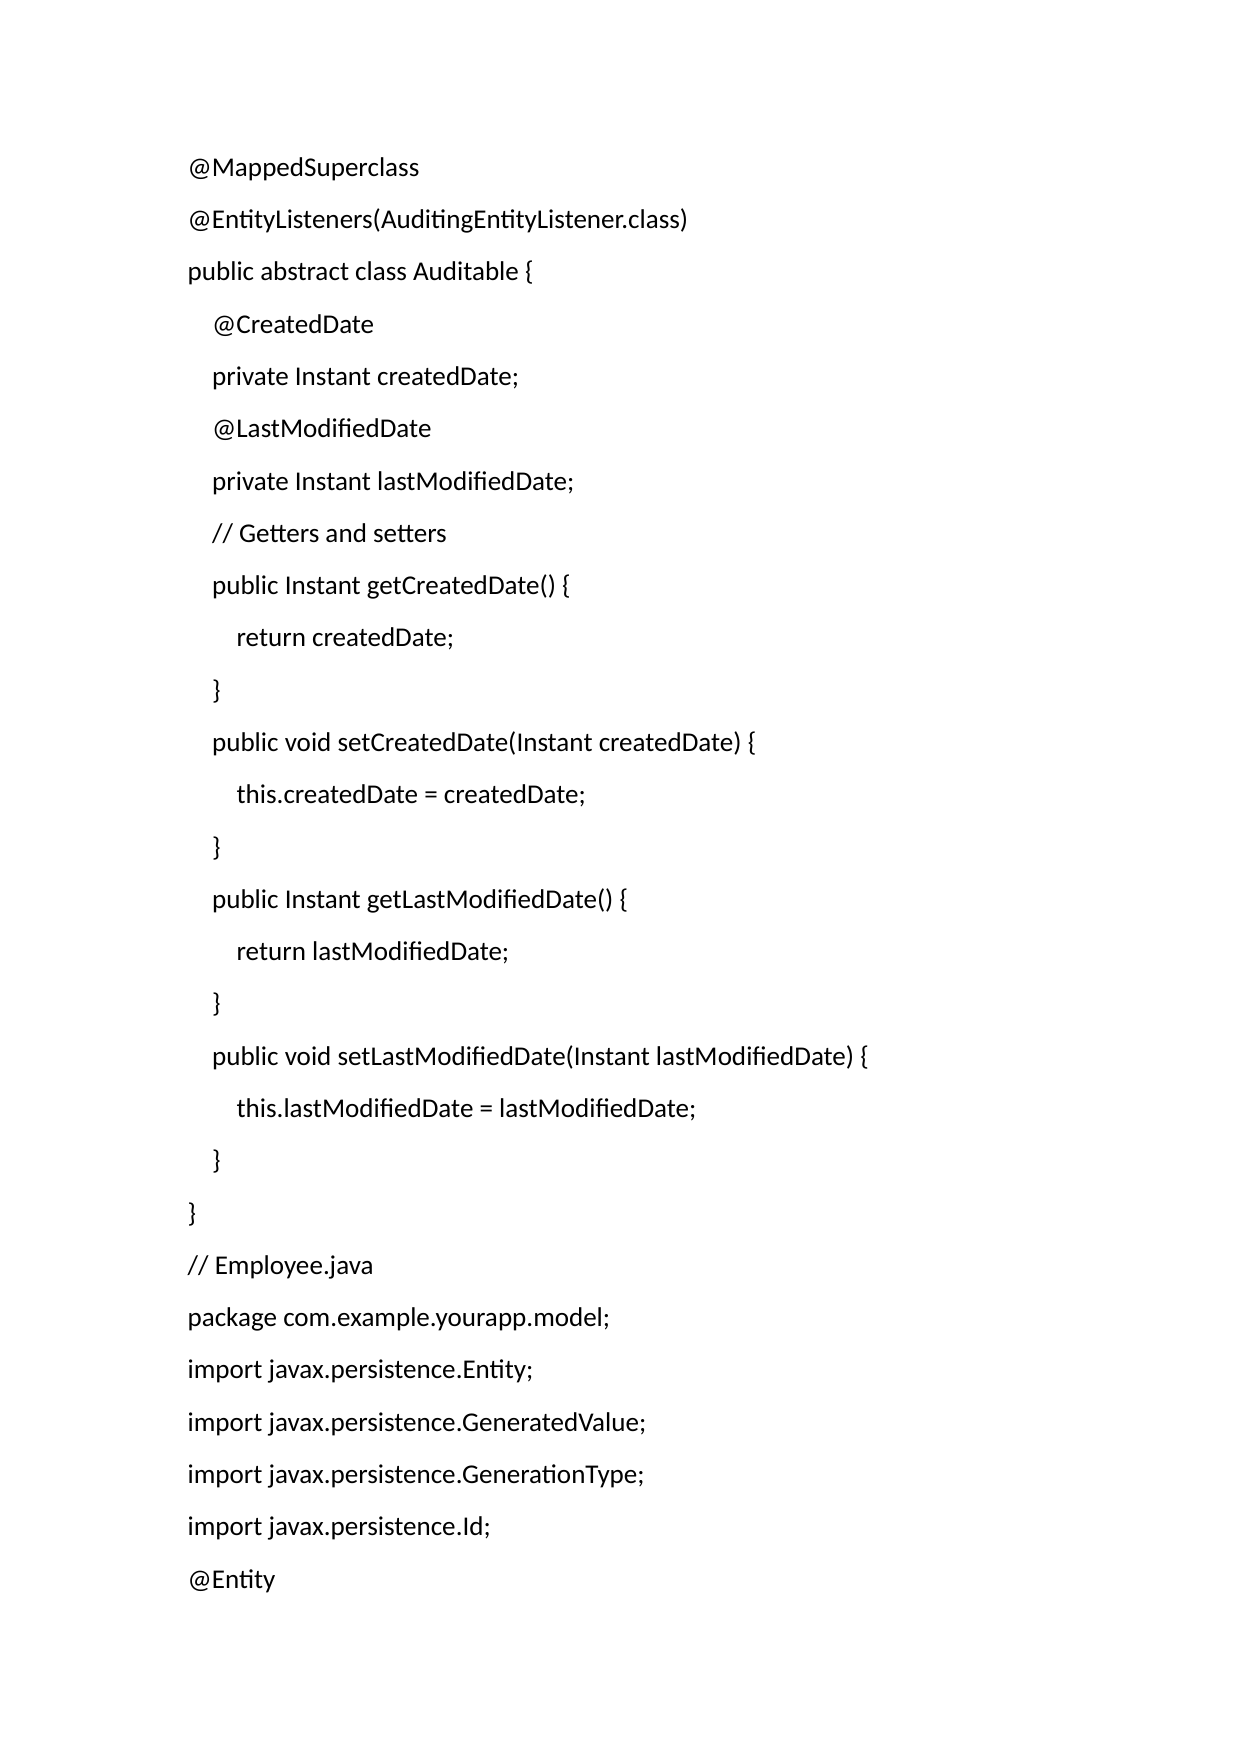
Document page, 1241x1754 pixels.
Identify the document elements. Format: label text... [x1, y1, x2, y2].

text @Entity [187, 1562, 1053, 1595]
text } [187, 1143, 1053, 1177]
text @MappedSuperclass [187, 150, 1053, 183]
text package com.example.yourapp.model; [187, 1300, 1053, 1333]
text import javax.persistence.Entity; [187, 1353, 1053, 1386]
text public Instant getCreatedDate() { [187, 568, 1053, 601]
text @CreatedDate [187, 307, 1053, 340]
text return lastModifiedDate; [187, 934, 1053, 967]
text private Instant createdDate; [187, 359, 1053, 392]
text @EntityListeners(AuditingEntityListener.class) [187, 202, 1053, 235]
text } [187, 673, 1053, 706]
text public void setLastModifiedDate(Instant lastModifiedDate) { [187, 1039, 1053, 1072]
text // Employee.java [187, 1248, 1053, 1281]
text } [187, 830, 1053, 863]
text import javax.persistence.Id; [187, 1509, 1053, 1543]
text import javax.persistence.GeneratedValue; [187, 1405, 1053, 1438]
text private Instant lastModifiedDate; [187, 464, 1053, 497]
text return createdDate; [187, 621, 1053, 654]
text } [187, 1196, 1053, 1229]
text @LastModifiedDate [187, 411, 1053, 444]
text import javax.persistence.GenerationType; [187, 1457, 1053, 1490]
text this.createdDate = createdDate; [187, 777, 1053, 811]
text // Getters and setters [187, 516, 1053, 549]
text public void setCreatedDate(Instant createdDate) { [187, 725, 1053, 758]
text this.lastModifiedDate = lastModifiedDate; [187, 1091, 1053, 1124]
text public Instant getLastModifiedDate() { [187, 882, 1053, 915]
text public abstract class Auditable { [187, 254, 1053, 288]
text } [187, 987, 1053, 1020]
